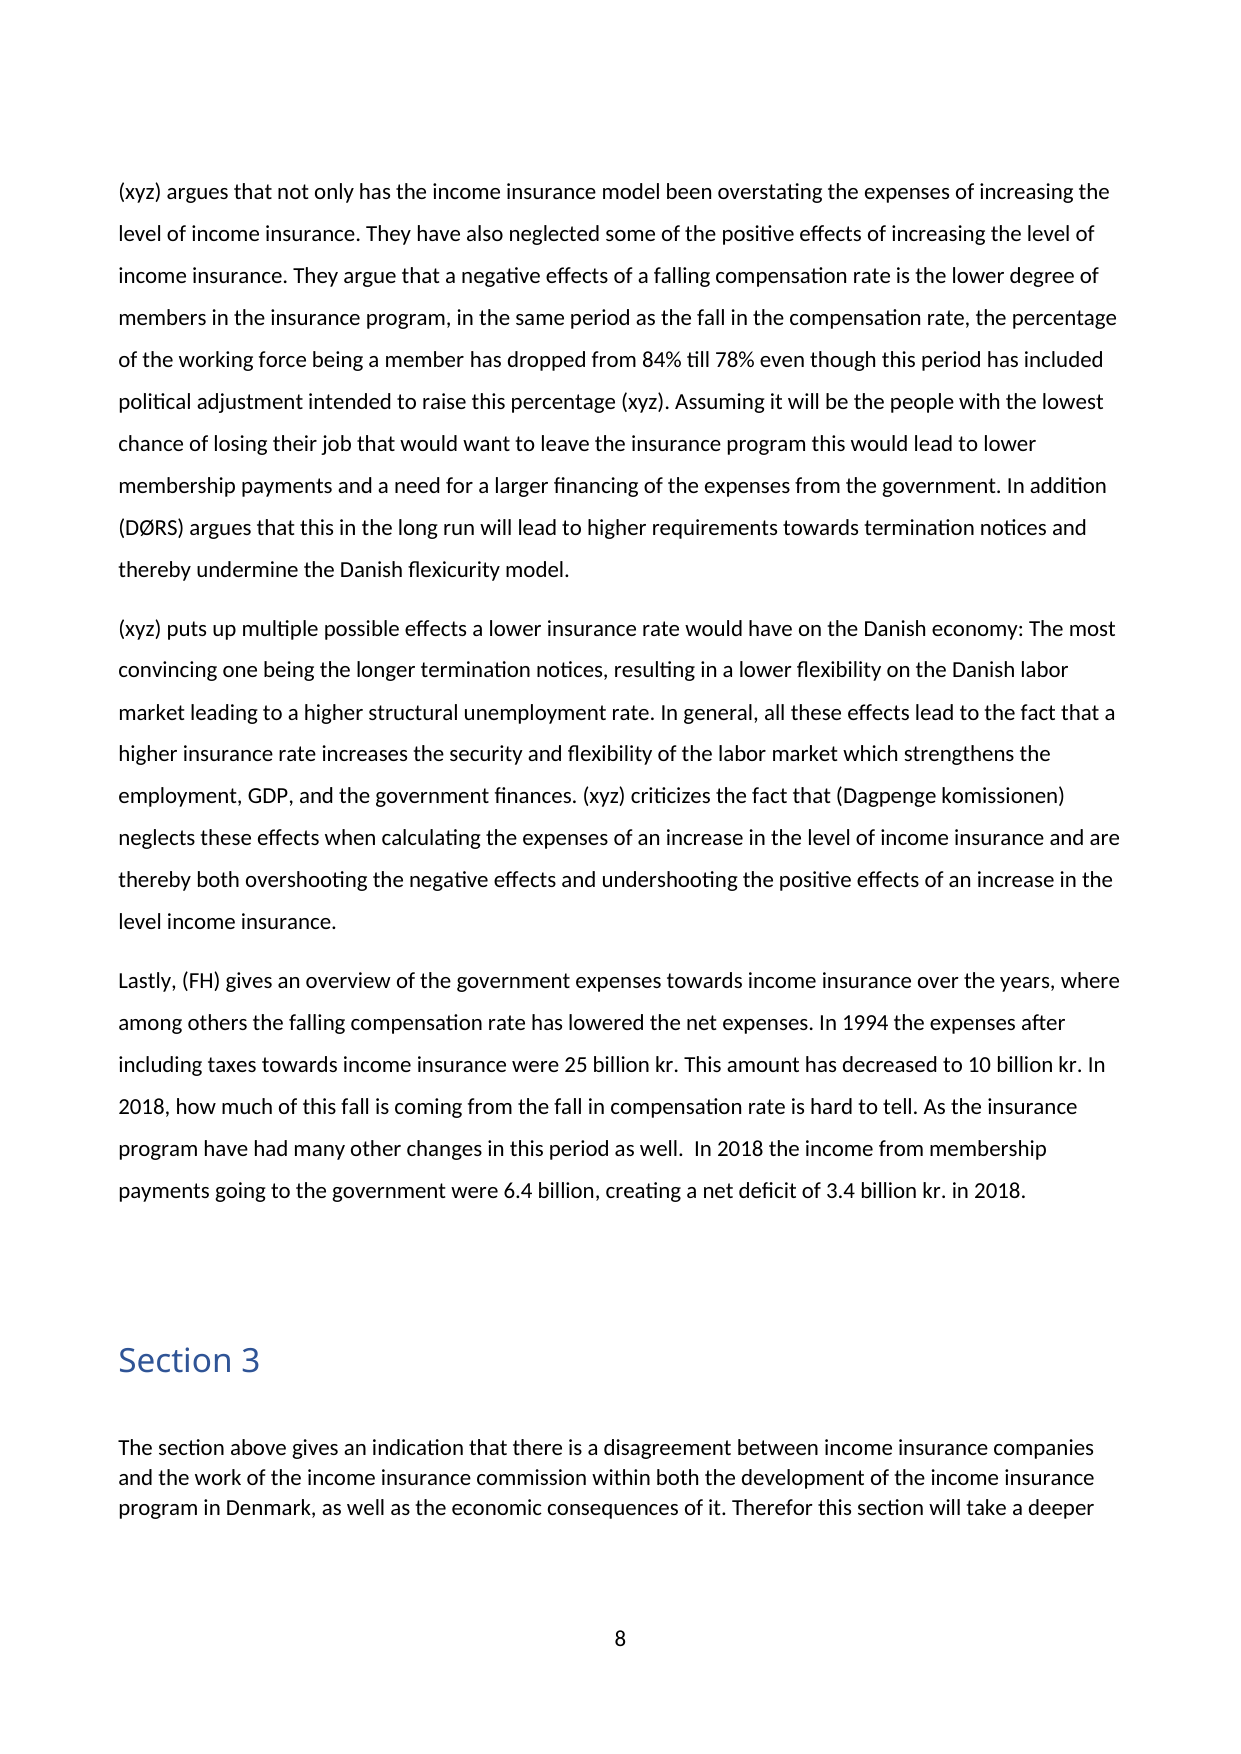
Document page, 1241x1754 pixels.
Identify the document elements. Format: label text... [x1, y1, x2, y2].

subtitle Section 3 [118, 1337, 1122, 1382]
text Lastly, (FH) gives an overview of the government expenses towards income insurance over the years, where among others the falling compensation rate has lowered the net expenses. In 1994 the expenses after including taxes towards income insurance were 25 billion kr. This amount has decreased to 10 billion kr. In 2018, how much of this fall is coming from the fall in compensation rate is hard to tell. As the insurance program have had many other changes in this period as well. In 2018 the income from membership payments going to the government were 6.4 billion, creating a net deficit of 3.4 billion kr. in 2018. [118, 966, 1122, 1204]
text (xyz) puts up multiple possible effects a lower insurance rate would have on the Danish economy: The most convincing one being the longer termination notices, resulting in a lower flexibility on the Danish labor market leading to a higher structural unemployment rate. In general, all these effects lead to the fact that a higher insurance rate increases the security and flexibility of the labor market which strengthens the employment, GDP, and the government finances. (xyz) criticizes the fact that (Dagpenge komissionen) neglects these effects when calculating the expenses of an increase in the level of income insurance and are thereby both overshooting the negative effects and undershooting the positive effects of an increase in the level income insurance. [118, 614, 1122, 936]
text (xyz) argues that not only has the income insurance model been overstating the expenses of increasing the level of income insurance. They have also neglected some of the positive effects of increasing the level of income insurance. They argue that a negative effects of a falling compensation rate is the lower degree of members in the insurance program, in the same period as the fall in the compensation rate, the percentage of the working force being a member has dropped from 84% till 78% even though this period has included political adjustment intended to raise this percentage (xyz). Assuming it will be the people with the lowest chance of losing their job that would want to leave the insurance program this would lead to lower membership payments and a need for a larger financing of the expenses from the government. In addition (DØRS) argues that this in the long run will lead to higher requirements towards termination notices and thereby undermine the Danish flexicurity model. [118, 177, 1122, 583]
